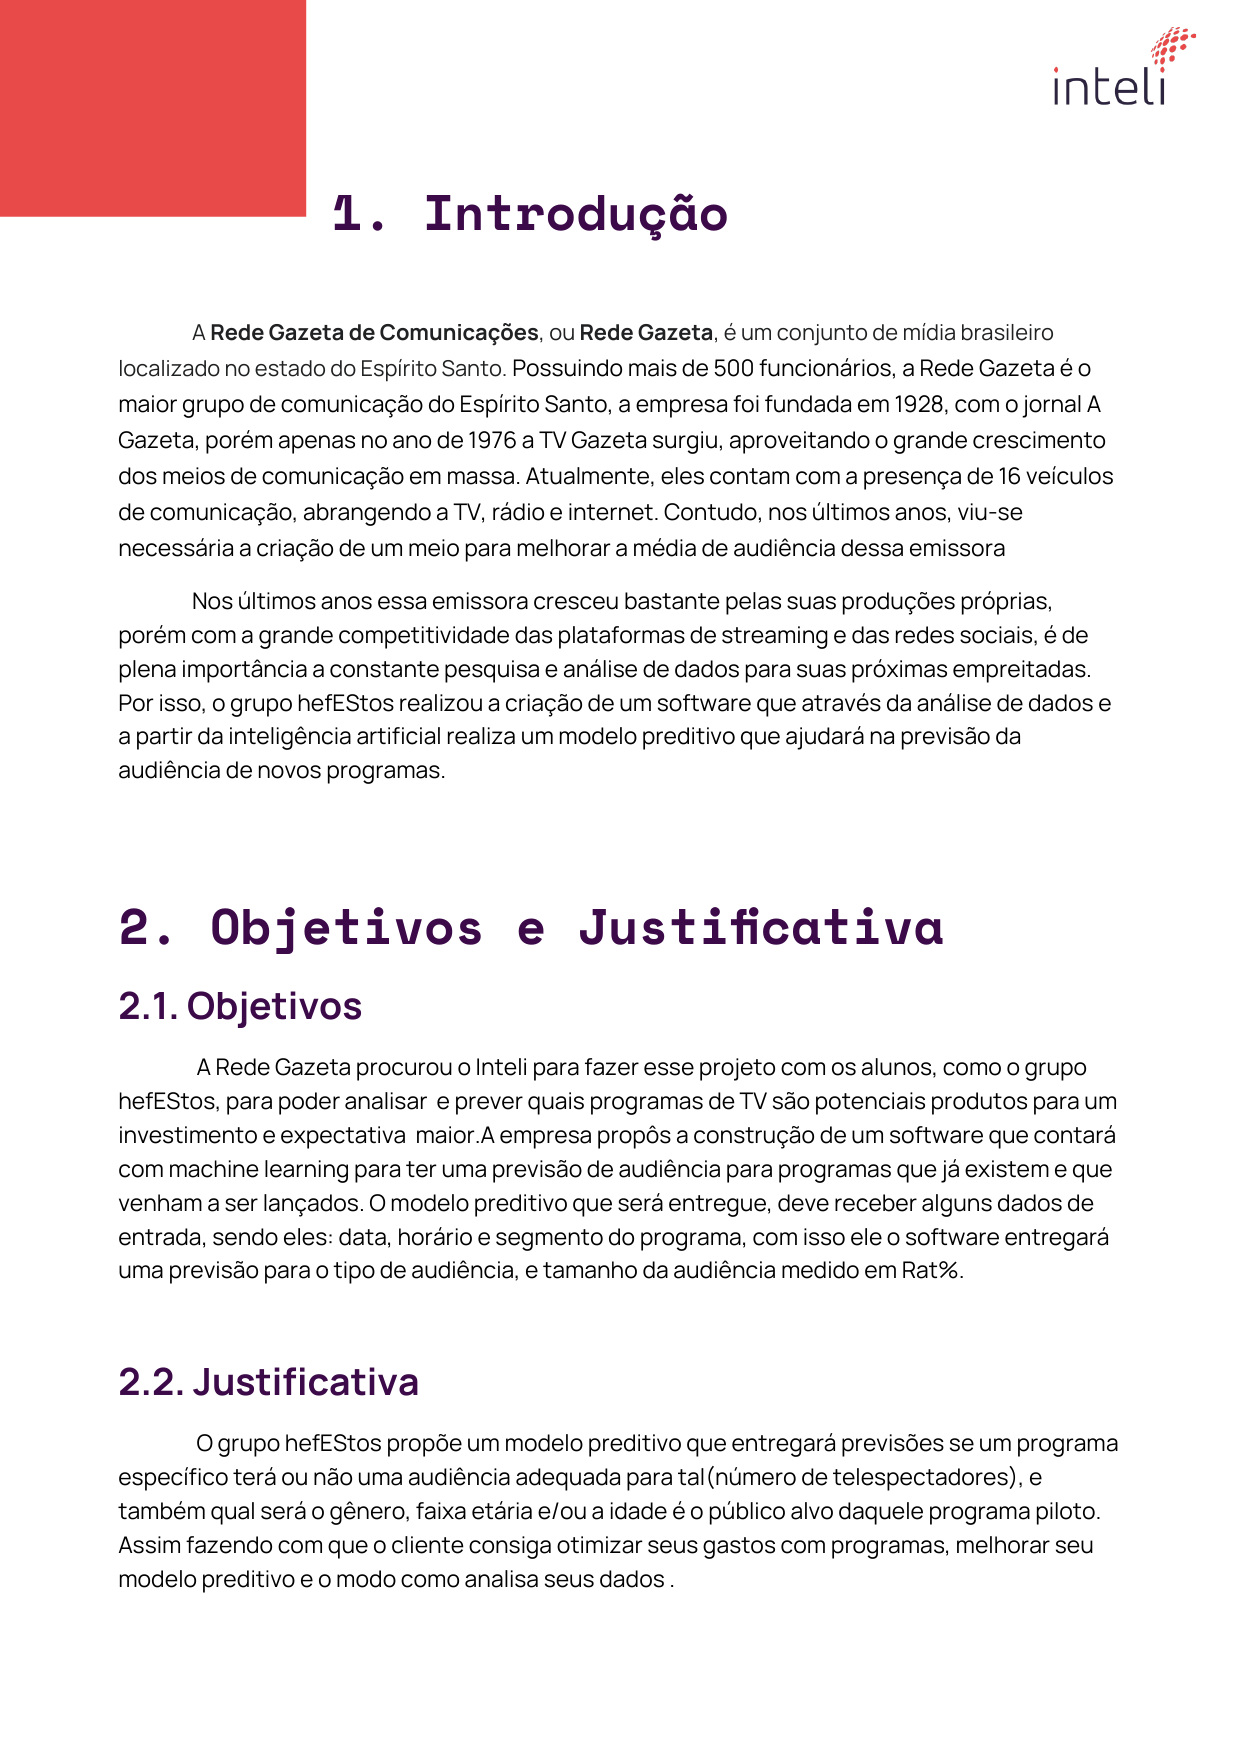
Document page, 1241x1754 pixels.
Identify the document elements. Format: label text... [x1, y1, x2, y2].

picture [0, 0, 307, 217]
subtitle 2. Objetivos e Justificativa [118, 888, 1122, 963]
text Nos últimos anos essa emissora cresceu bastante pelas suas produções próprias, porém com a grande competitividade das plataformas de streaming e das redes sociais, é de plena importância a constante pesquisa e análise de dados para suas próximas empreitadas. Por isso, o grupo hefEStos realizou a criação de um software que através da análise de dados e a partir da inteligência artificial realiza um modelo preditivo que ajudará na previsão da audiência de novos programas. [118, 585, 1122, 786]
subtitle 2.2. Justificativa [118, 1355, 1122, 1407]
text O grupo hefEStos propõe um modelo preditivo que entregará previsões se um programa específico terá ou não uma audiência adequada para tal(número de telespectadores), e também qual será o gênero, faixa etária e/ou a idade é o público alvo daquele programa piloto. Assim fazendo com que o cliente consiga otimizar seus gastos com programas, melhorar seu modelo preditivo e o modo como analisa seus dados . [118, 1427, 1122, 1594]
text A Rede Gazeta de Comunicações, ou Rede Gazeta, é um conjunto de mídia brasileiro localizado no estado do Espírito Santo. Possuindo mais de 500 funcionários, a Rede Gazeta é o maior grupo de comunicação do Espírito Santo, a empresa foi fundada em 1928, com o jornal A Gazeta, porém apenas no ano de 1976 a TV Gazeta surgiu, aproveitando o grande crescimento dos meios de comunicação em massa. Atualmente, eles contam com a presença de 16 veículos de comunicação, abrangendo a TV, rádio e internet. Contudo, nos últimos anos, viu-se necessária a criação de um meio para melhorar a média de audiência dessa emissora [118, 317, 1122, 563]
text A Rede Gazeta procurou o Inteli para fazer esse projeto com os alunos, como o grupo hefEStos, para poder analisar e prever quais programas de TV são potenciais produtos para um investimento e expectativa maior.A empresa propôs a construção de um software que contará com machine learning para ter uma previsão de audiência para programas que já existem e que venham a ser lançados. O modelo preditivo que será entregue, deve receber alguns dados de entrada, sendo eles: data, horário e segmento do programa, com isso ele o software entregará uma previsão para o tipo de audiência, e tamanho da audiência medido em Rat%. [118, 1051, 1122, 1286]
subtitle 2.1. Objetivos [118, 979, 1122, 1031]
picture [1054, 27, 1197, 105]
subtitle 1. Introdução [118, 174, 1122, 248]
